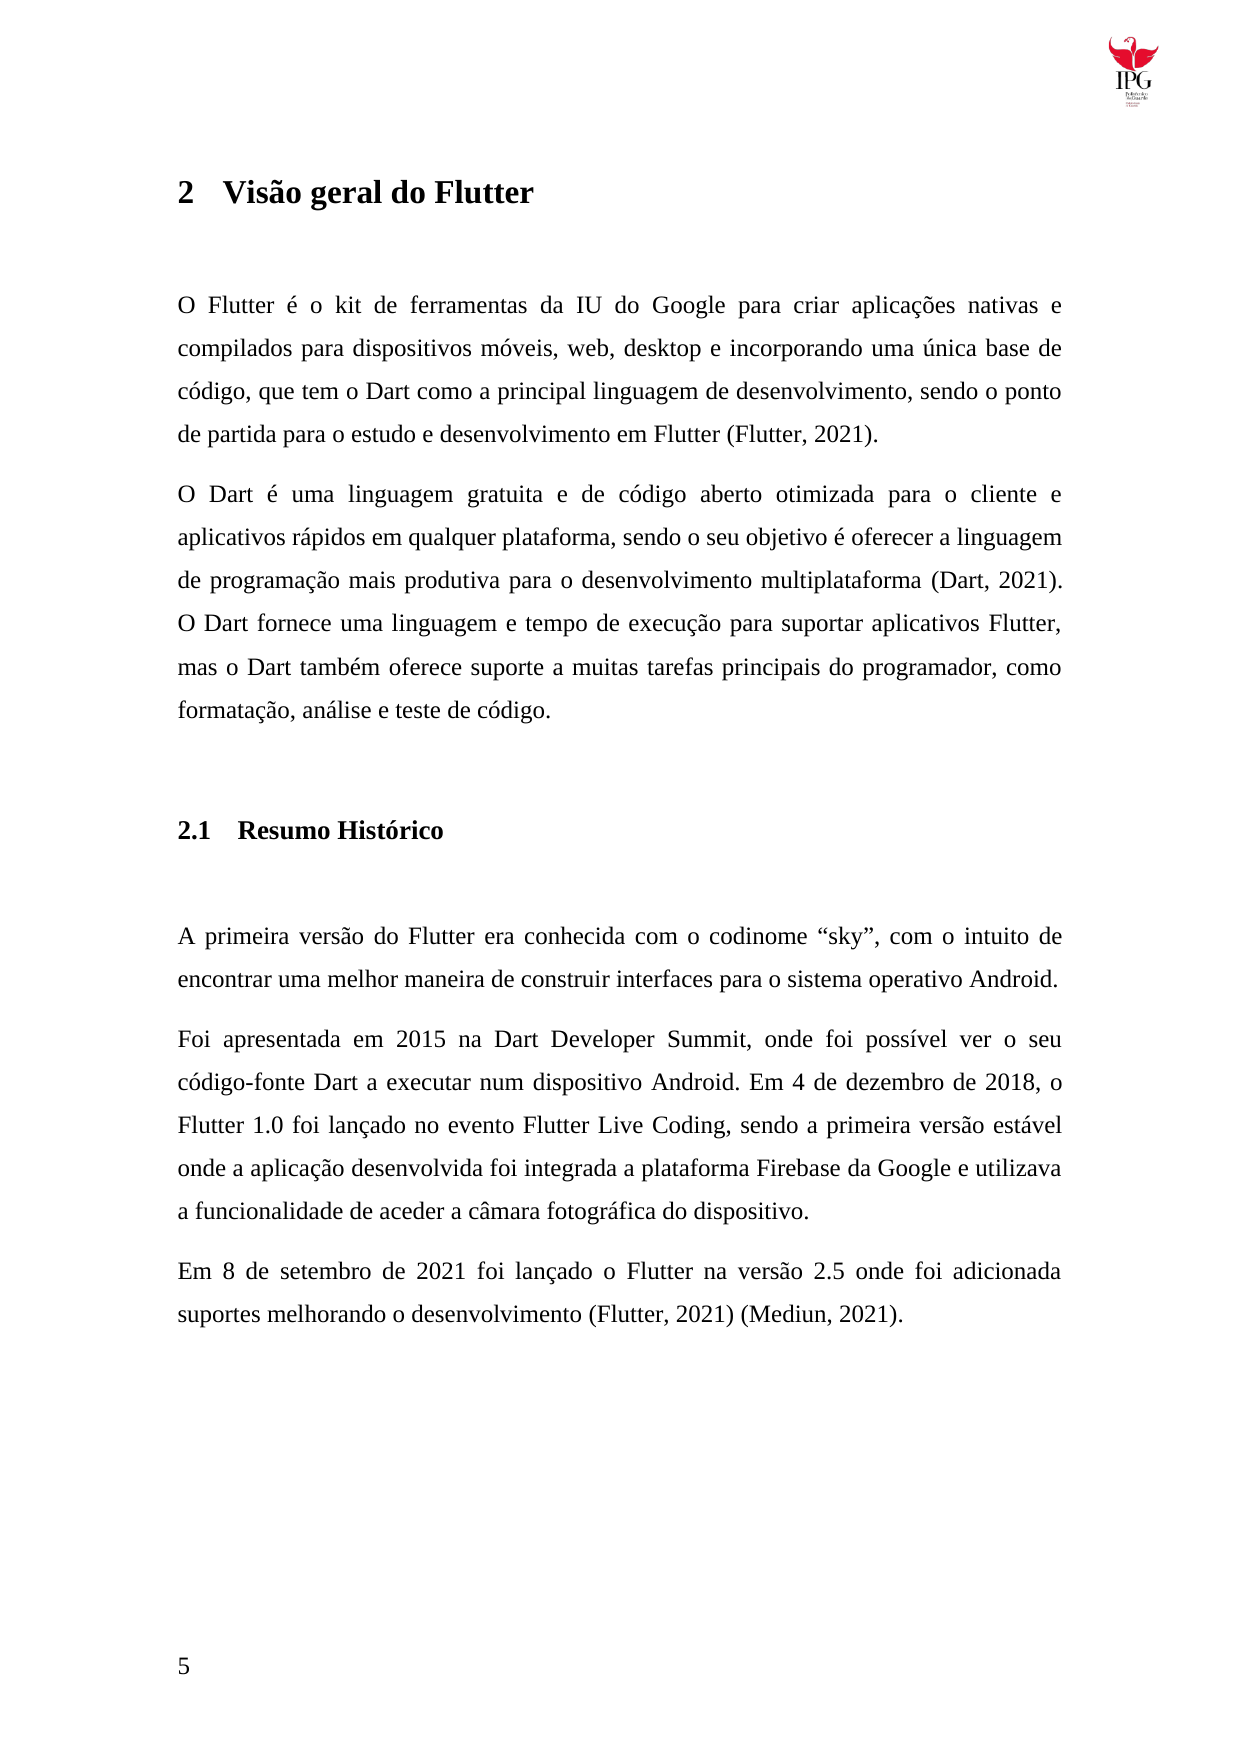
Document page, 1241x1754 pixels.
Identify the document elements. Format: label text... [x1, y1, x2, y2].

text O Flutter é o kit de ferramentas da IU do Google para criar aplicações nativas e compilados para dispositivos móveis, web, desktop e incorporando uma única base de código, que tem o Dart como a principal linguagem de desenvolvimento, sendo o ponto de partida para o estudo e desenvolvimento em Flutter. [177, 290, 1063, 448]
subtitle Resumo Histórico [177, 814, 1063, 845]
text Foi apresentada em 2015 na Dart Developer Summit, onde foi possível ver o seu código-fonte Dart a executar num dispositivo Android. Em 4 de dezembro de 2018, o Flutter 1.0 foi lançado no evento Flutter Live Coding, sendo a primeira versão estável onde a aplicação desenvolvida foi integrada a plataforma Firebase da Google e utilizava a funcionalidade de aceder a câmara fotográfica do dispositivo. [177, 1024, 1063, 1225]
text A primeira versão do Flutter era conhecida com o codinome “sky”, com o intuito de encontrar uma melhor maneira de construir interfaces para o sistema operativo Android. [177, 921, 1063, 993]
text Em 8 de setembro de 2021 foi lançado o Flutter na versão 2.5 onde foi adicionada suportes melhorando o desenvolvimento . [177, 1256, 1063, 1328]
text O Dart é uma linguagem gratuita e de código aberto otimizada para o cliente e aplicativos rápidos em qualquer plataforma, sendo o seu objetivo é oferecer a linguagem de programação mais produtiva para o desenvolvimento multiplataforma. O Dart fornece uma linguagem e tempo de execução para suportar aplicativos Flutter, mas o Dart também oferece suporte a muitas tarefas principais do programador, como formatação, análise e teste de código. [177, 479, 1063, 723]
picture [1108, 34, 1159, 109]
subtitle Visão geral do Flutter [177, 173, 1063, 211]
